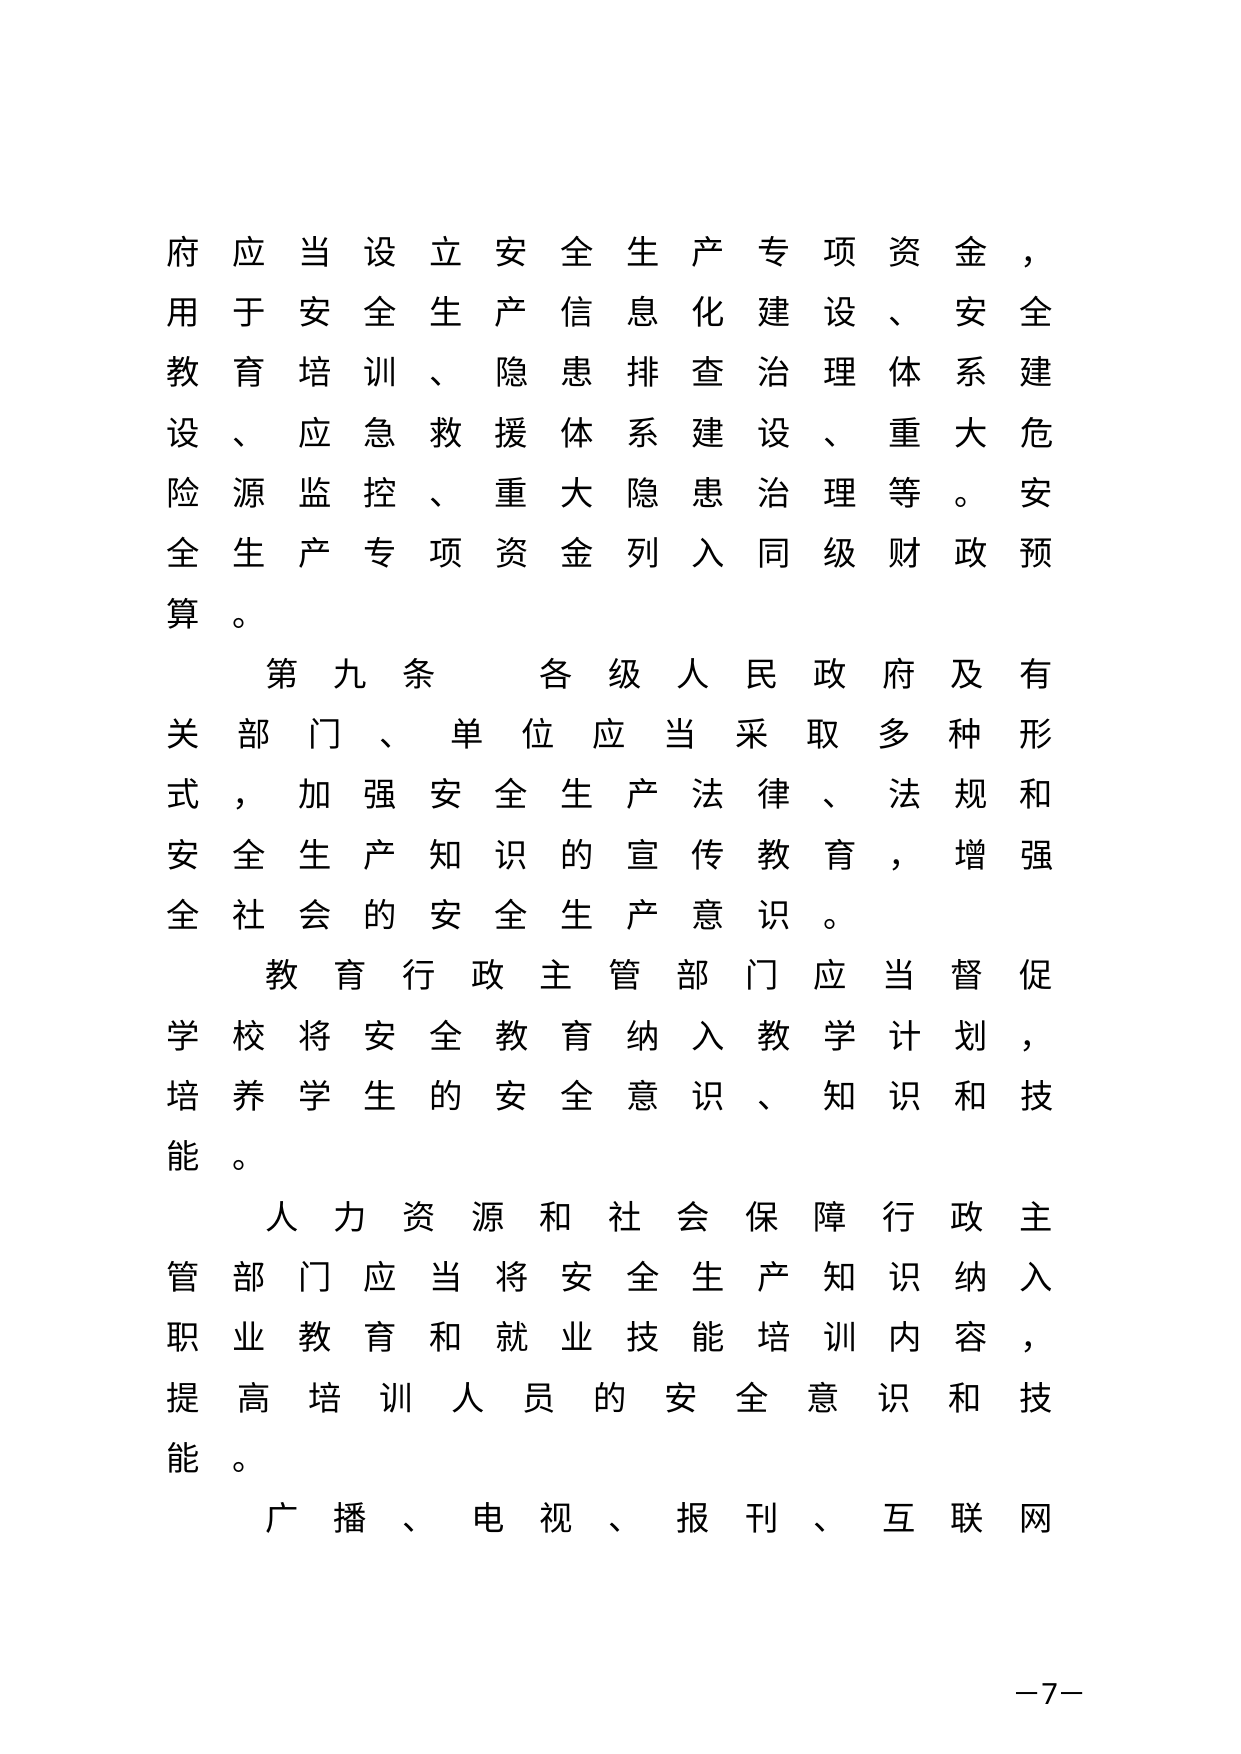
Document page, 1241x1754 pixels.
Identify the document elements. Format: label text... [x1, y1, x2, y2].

text 教育行政主管部门应当督促学校将安全教育纳入教学计划，培养学生的安全意识、知识和技能。 [167, 943, 1085, 1184]
text 第九条 各级人民政府及有关部门、单位应当采取多种形式，加强安全生产法律、法规和安全生产知识的宣传教育，增强全社会的安全生产意识。 [167, 642, 1085, 943]
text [167, 1486, 1085, 1546]
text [167, 219, 1085, 642]
text 人力资源和社会保障行政主管部门应当将安全生产知识纳入职业教育和就业技能培训内容，提高培训人员的安全意识和技能。 [167, 1184, 1085, 1486]
